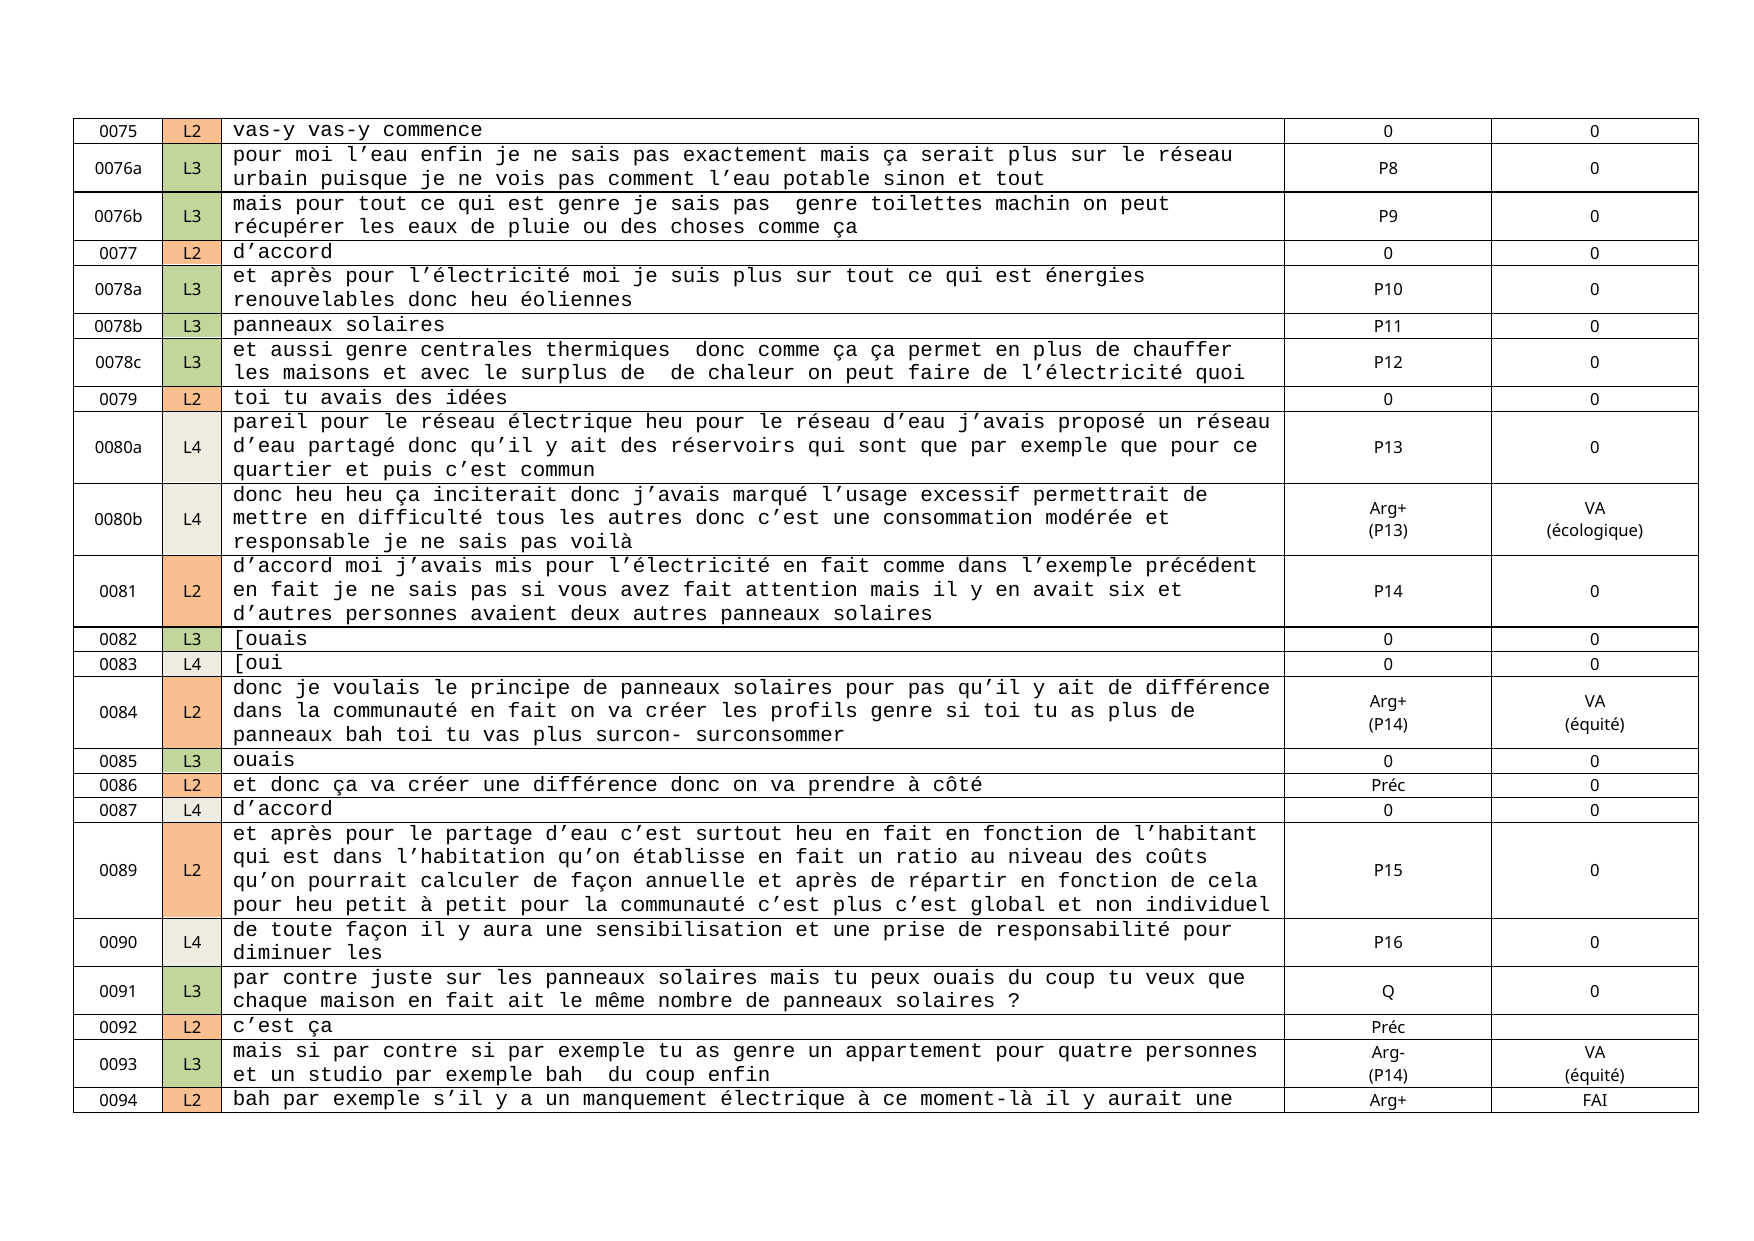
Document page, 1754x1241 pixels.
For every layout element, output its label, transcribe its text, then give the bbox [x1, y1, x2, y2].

table_cell [ouais [222, 628, 1284, 651]
table_cell L2 [163, 119, 221, 143]
table_cell panneaux solaires [222, 314, 1284, 337]
table_cell 0 [1492, 798, 1698, 822]
table_cell 0 [1492, 774, 1698, 797]
table_cell Préc [1285, 774, 1491, 797]
table_cell 0 [1492, 119, 1698, 143]
table_cell 0 [1492, 387, 1698, 411]
table_cell L2 [163, 241, 221, 264]
table_cell et aussi genre centrales thermiques donc comme ça ça permet en plus de chauffer les maisons et avec le surplus de de chaleur on peut faire de l’électricité quoi [222, 339, 1284, 386]
table_cell VA (équité) [1492, 1040, 1698, 1087]
table_cell 0 [1285, 241, 1491, 264]
table_cell et après pour le partage d’eau c’est surtout heu en fait en fonction de l’habitant qui est dans l’habitation qu’on établisse en fait un ratio au niveau des coûts qu’on pourrait calculer de façon annuelle et après de répartir en fonction de cela pour heu petit à petit pour la communauté c’est plus c’est global et non individuel [222, 823, 1284, 917]
table_cell 0 [1285, 387, 1491, 411]
table_cell [1492, 1015, 1698, 1039]
table_cell L2 [163, 1015, 221, 1039]
table_cell L2 [163, 677, 221, 748]
table_cell 0 [1492, 749, 1698, 772]
table_cell L4 [163, 798, 221, 822]
table_cell L3 [163, 314, 221, 337]
table_cell L4 [163, 652, 221, 676]
table_cell 0084 [74, 677, 162, 748]
table_cell 0078a [74, 266, 162, 313]
table_cell L2 [163, 387, 221, 411]
table_cell L3 [163, 266, 221, 313]
table_cell 0087 [74, 798, 162, 822]
table_cell mais si par contre si par exemple tu as genre un appartement pour quatre personnes et un studio par exemple bah du coup enfin [222, 1040, 1284, 1087]
table_cell P14 [1285, 556, 1491, 626]
table_cell vas-y vas-y commence [222, 119, 1284, 143]
table_cell 0 [1492, 628, 1698, 651]
table_cell FAI (faisabilité) [1492, 1088, 1698, 1112]
table_cell 0091 [74, 967, 162, 1014]
table_cell L2 [163, 774, 221, 797]
table_cell 0 [1492, 967, 1698, 1014]
table_cell 0094 [74, 1088, 162, 1112]
table_cell 0075 [74, 119, 162, 143]
table_cell 0079 [74, 387, 162, 411]
table_cell par contre juste sur les panneaux solaires mais tu peux ouais du coup tu veux que chaque maison en fait ait le même nombre de panneaux solaires ? [222, 967, 1284, 1014]
table_cell L4 [163, 484, 221, 554]
table_cell c’est ça [222, 1015, 1284, 1039]
table_cell L2 [163, 823, 221, 917]
table_cell P11 [1285, 314, 1491, 337]
table_cell d’accord moi j’avais mis pour l’électricité en fait comme dans l’exemple précédent en fait je ne sais pas si vous avez fait attention mais il y en avait six et d’autres personnes avaient deux autres panneaux solaires [222, 556, 1284, 626]
table_cell 0 [1492, 144, 1698, 191]
table_cell P12 [1285, 339, 1491, 386]
table_cell Arg- (P14) [1285, 1040, 1491, 1087]
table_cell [222, 1088, 1284, 1112]
table_cell L4 [163, 412, 221, 482]
table_cell P9 [1285, 193, 1491, 240]
table_cell et après pour l’électricité moi je suis plus sur tout ce qui est énergies renouvelables donc heu éoliennes [222, 266, 1284, 313]
table_cell 0 [1492, 652, 1698, 676]
table_cell P15 [1285, 823, 1491, 917]
table_cell 0 [1285, 119, 1491, 143]
table_cell 0092 [74, 1015, 162, 1039]
table_cell [oui [222, 652, 1284, 676]
table_cell Arg+ (P13) [1285, 484, 1491, 554]
table_cell 0076a [74, 144, 162, 191]
table_cell 0077 [74, 241, 162, 264]
table_cell Q [1285, 967, 1491, 1014]
table_cell donc je voulais le principe de panneaux solaires pour pas qu’il y ait de différence dans la communauté en fait on va créer les profils genre si toi tu as plus de panneaux bah toi tu vas plus surcon- surconsommer [222, 677, 1284, 748]
table_cell L4 [163, 919, 221, 966]
table_cell 0083 [74, 652, 162, 676]
table_cell 0 [1492, 266, 1698, 313]
table_cell 0093 [74, 1040, 162, 1087]
table_cell mais pour tout ce qui est genre je sais pas genre toilettes machin on peut récupérer les eaux de pluie ou des choses comme ça [222, 193, 1284, 240]
table_cell L3 [163, 749, 221, 772]
table_cell 0 [1492, 241, 1698, 264]
table_cell 0 [1492, 339, 1698, 386]
table_cell 0080a [74, 412, 162, 482]
table_cell 0 [1492, 412, 1698, 482]
table_cell 0 [1285, 652, 1491, 676]
table_cell 0086 [74, 774, 162, 797]
table_cell L3 [163, 144, 221, 191]
table_cell 0089 [74, 823, 162, 917]
table_cell VA (écologique) [1492, 484, 1698, 554]
table_cell 0 [1492, 919, 1698, 966]
table_cell 0 [1492, 556, 1698, 626]
table_cell 0078c [74, 339, 162, 386]
table_cell de toute façon il y aura une sensibilisation et une prise de responsabilité pour diminuer les [222, 919, 1284, 966]
table_cell L2 [163, 556, 221, 626]
table_cell d’accord [222, 798, 1284, 822]
table_cell VA (équité) [1492, 677, 1698, 748]
table_cell donc heu heu ça inciterait donc j’avais marqué l’usage excessif permettrait de mettre en difficulté tous les autres donc c’est une consommation modérée et responsable je ne sais pas voilà [222, 484, 1284, 554]
table_cell L3 [163, 339, 221, 386]
table_cell 0 [1285, 798, 1491, 822]
table_cell P13 [1285, 412, 1491, 482]
table_cell 0081 [74, 556, 162, 626]
table_cell L3 [163, 1040, 221, 1087]
table_cell 0 [1492, 823, 1698, 917]
table_cell Préc [1285, 1015, 1491, 1039]
table_cell ouais [222, 749, 1284, 772]
table_cell pareil pour le réseau électrique heu pour le réseau d’eau j’avais proposé un réseau d’eau partagé donc qu’il y ait des réservoirs qui sont que par exemple que pour ce quartier et puis c’est commun [222, 412, 1284, 482]
table_cell L3 [163, 193, 221, 240]
table_cell Arg+ (P14) [1285, 677, 1491, 748]
table_cell P16 [1285, 919, 1491, 966]
table_cell 0 [1492, 314, 1698, 337]
table_cell 0 [1492, 193, 1698, 240]
table_cell 0078b [74, 314, 162, 337]
table_cell L3 [163, 967, 221, 1014]
table_cell 0080b [74, 484, 162, 554]
table_cell L3 [163, 628, 221, 651]
table_cell pour moi l’eau enfin je ne sais pas exactement mais ça serait plus sur le réseau urbain puisque je ne vois pas comment l’eau potable sinon et tout [222, 144, 1284, 191]
table_cell 0082 [74, 628, 162, 651]
table_cell L2 [163, 1088, 221, 1112]
table_cell Arg+ (P14) [1285, 1088, 1491, 1112]
table_cell P10 [1285, 266, 1491, 313]
table_cell 0090 [74, 919, 162, 966]
table_cell toi tu avais des idées [222, 387, 1284, 411]
table_cell P8 [1285, 144, 1491, 191]
table_cell 0 [1285, 628, 1491, 651]
table_cell 0076b [74, 193, 162, 240]
table_cell d’accord [222, 241, 1284, 264]
table_cell 0085 [74, 749, 162, 772]
table_cell 0 [1285, 749, 1491, 772]
table_cell et donc ça va créer une différence donc on va prendre à côté [222, 774, 1284, 797]
